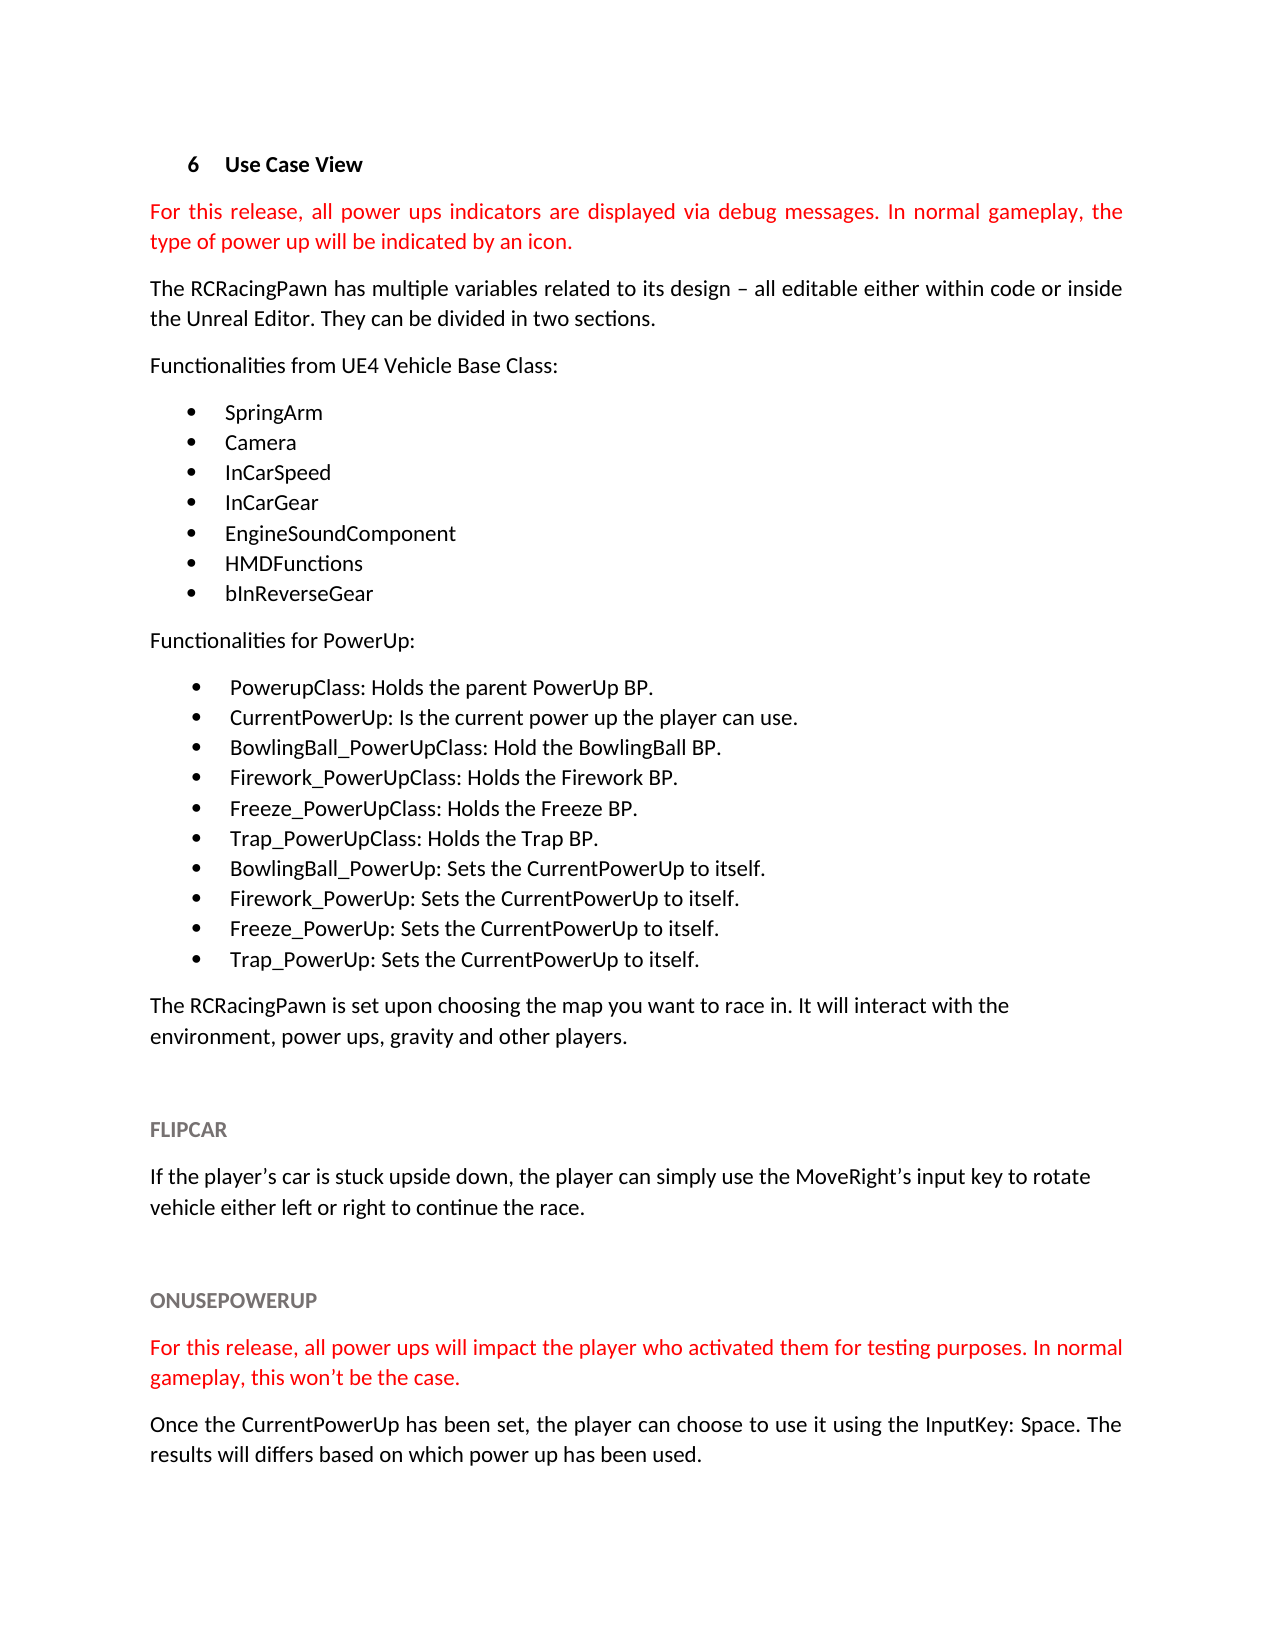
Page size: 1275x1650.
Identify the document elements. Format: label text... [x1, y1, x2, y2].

list HMDFunctions [187, 549, 1125, 577]
list BowlingBall_PowerUpClass: Hold the BowlingBall BP. [192, 733, 1125, 761]
text FLIPCAR [150, 1116, 1125, 1144]
text For this release, all power ups indicators are displayed via debug messages. In normal gameplay, the type of power up will be indicated by an icon. [150, 197, 1125, 255]
list CurrentPowerUp: Is the current power up the player can use. [192, 703, 1125, 731]
list BowlingBall_PowerUp: Sets the CurrentPowerUp to itself. [192, 854, 1125, 882]
list Trap_PowerUp: Sets the CurrentPowerUp to itself. [192, 945, 1125, 973]
text For this release, all power ups will impact the player who activated them for testing purposes. In normal gameplay, this won’t be the case. [150, 1333, 1125, 1392]
list bInReverseGear [187, 579, 1125, 607]
text Functionalities for PowerUp: [150, 626, 1125, 654]
list PowerupClass: Holds the parent PowerUp BP. [192, 673, 1125, 701]
list Freeze_PowerUpClass: Holds the Freeze BP. [192, 794, 1125, 822]
text The RCRacingPawn is set upon choosing the map you want to race in. It will interact with the environment, power ups, gravity and other players. [150, 992, 1125, 1050]
list Camera [187, 428, 1125, 456]
list Trap_PowerUpClass: Holds the Trap BP. [192, 824, 1125, 852]
list Firework_PowerUpClass: Holds the Firework BP. [192, 763, 1125, 792]
list InCarSpeed [187, 458, 1125, 486]
text The RCRacingPawn has multiple variables related to its design – all editable either within code or inside the Unreal Editor. They can be divided in two sections. [150, 274, 1125, 332]
list Use Case View [187, 150, 1125, 178]
text Once the CurrentPowerUp has been set, the player can choose to use it using the InputKey: Space. The results will differs based on which power up has been used. [150, 1410, 1125, 1469]
list Firework_PowerUp: Sets the CurrentPowerUp to itself. [192, 884, 1125, 912]
list Freeze_PowerUp: Sets the CurrentPowerUp to itself. [192, 914, 1125, 943]
text ONUSEPOWERUP [150, 1286, 1125, 1314]
list SpringArm [187, 398, 1125, 426]
text Functionalities from UE4 Vehicle Base Class: [150, 351, 1125, 379]
list InCarGear [187, 488, 1125, 517]
list EngineSoundComponent [187, 519, 1125, 547]
text If the player’s car is stuck upside down, the player can simply use the MoveRight’s input key to rotate vehicle either left or right to continue the race. [150, 1162, 1125, 1221]
